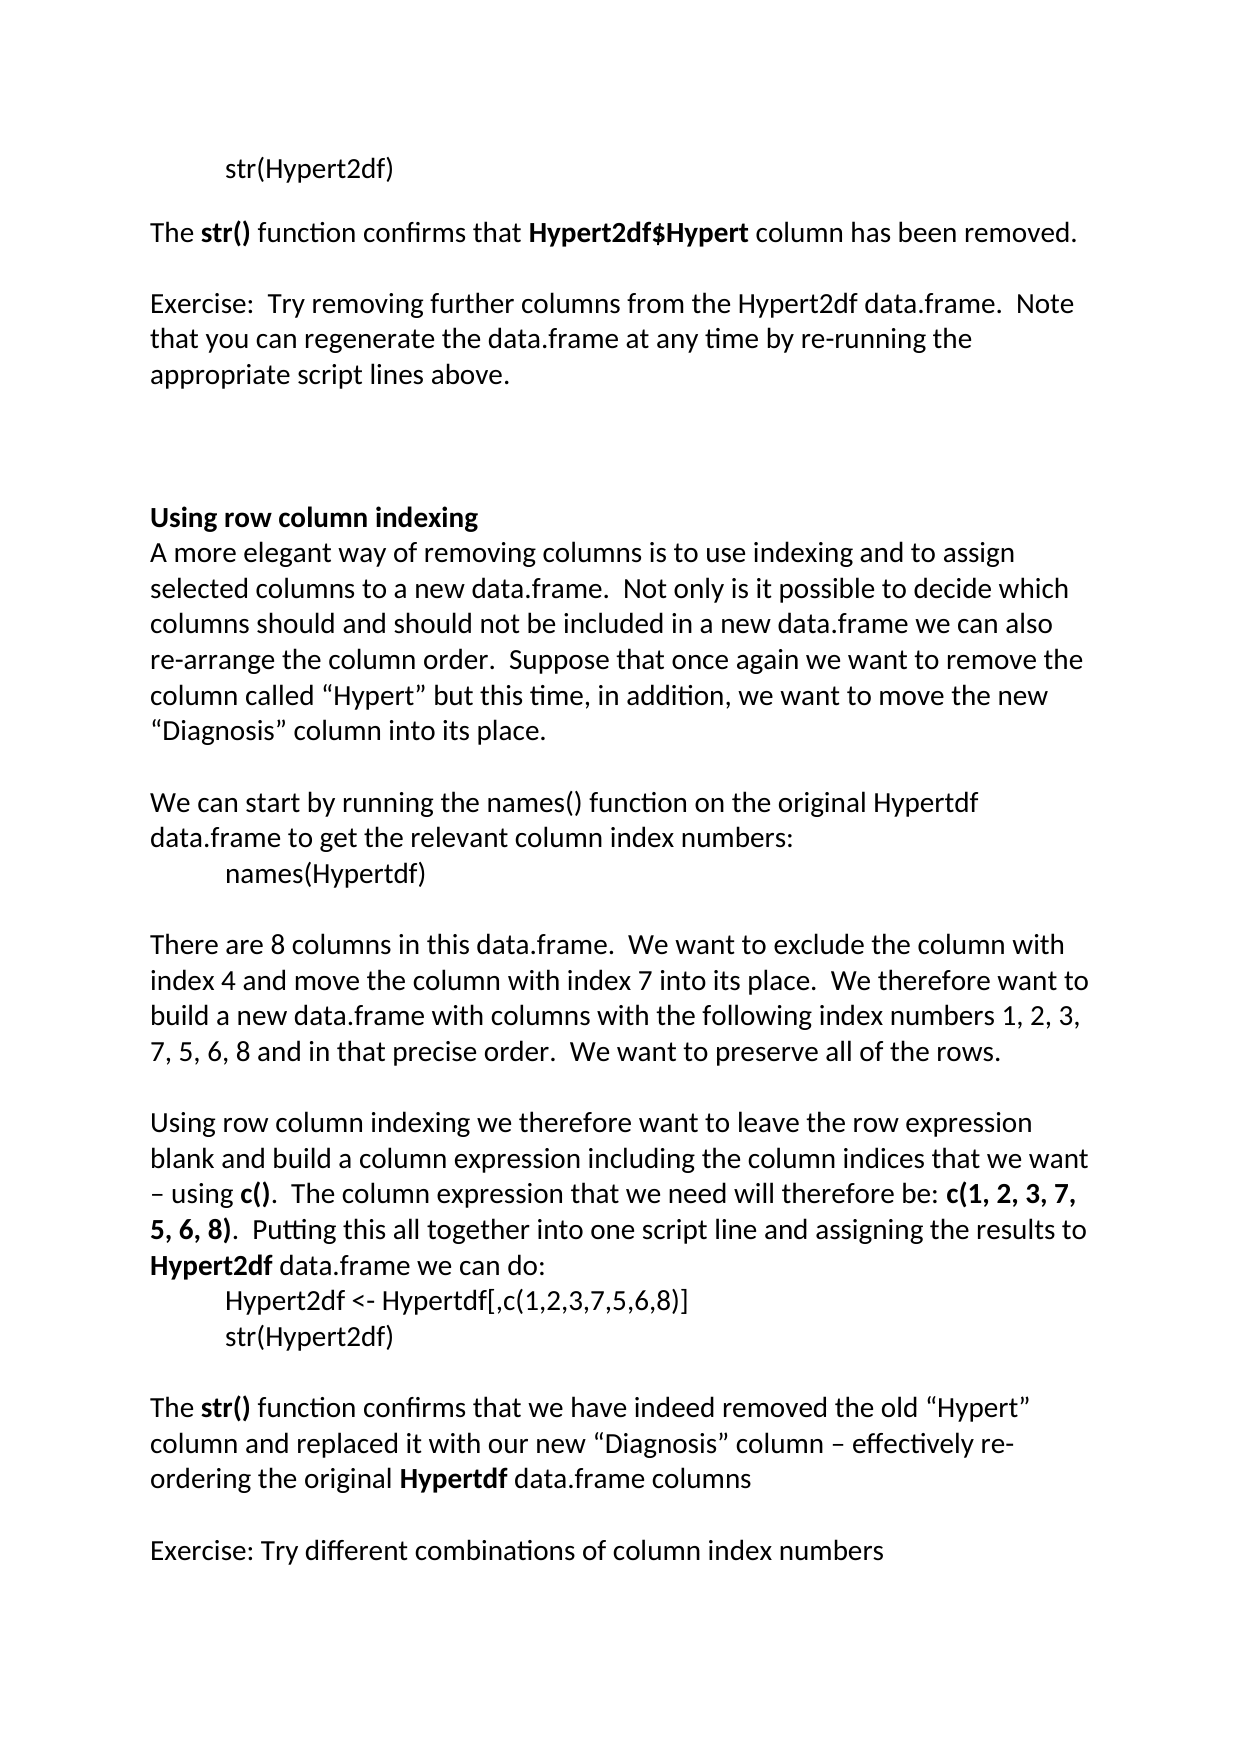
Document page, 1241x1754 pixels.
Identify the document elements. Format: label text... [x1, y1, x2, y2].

text A more elegant way of removing columns is to use indexing and to assign selected columns to a new data.frame. Not only is it possible to decide which columns should and should not be included in a new data.frame we can also re-arrange the column order. Suppose that once again we want to remove the column called “Hypert” but this time, in addition, we want to move the new “Diagnosis” column into its place. [150, 534, 1090, 748]
text Using row column indexing [150, 499, 1090, 534]
text We can start by running the names() function on the original Hypertdf data.frame to get the relevant column index numbers: [150, 784, 1090, 855]
text names(Hypertdf) [150, 855, 1090, 891]
text The str() function confirms that Hypert2df$Hypert column has been removed. [150, 214, 1090, 249]
text There are 8 columns in this data.frame. We want to exclude the column with index 4 and move the column with index 7 into its place. We therefore want to build a new data.frame with columns with the following index numbers 1, 2, 3, 7, 5, 6, 8 and in that precise order. We want to preserve all of the rows. [150, 926, 1090, 1069]
text The str() function confirms that we have indeed removed the old “Hypert” column and replaced it with our new “Diagnosis” column – effectively re-ordering the original Hypertdf data.frame columns [150, 1389, 1090, 1496]
text str(Hypert2df) [150, 1318, 1090, 1354]
text Hypert2df <- Hypertdf[,c(1,2,3,7,5,6,8)] [150, 1282, 1090, 1318]
text Exercise: Try removing further columns from the Hypert2df data.frame. Note that you can regenerate the data.frame at any time by re-running the appropriate script lines above. [150, 285, 1090, 392]
text Exercise: Try different combinations of column index numbers [150, 1532, 1090, 1567]
text str(Hypert2df) [150, 150, 1090, 186]
